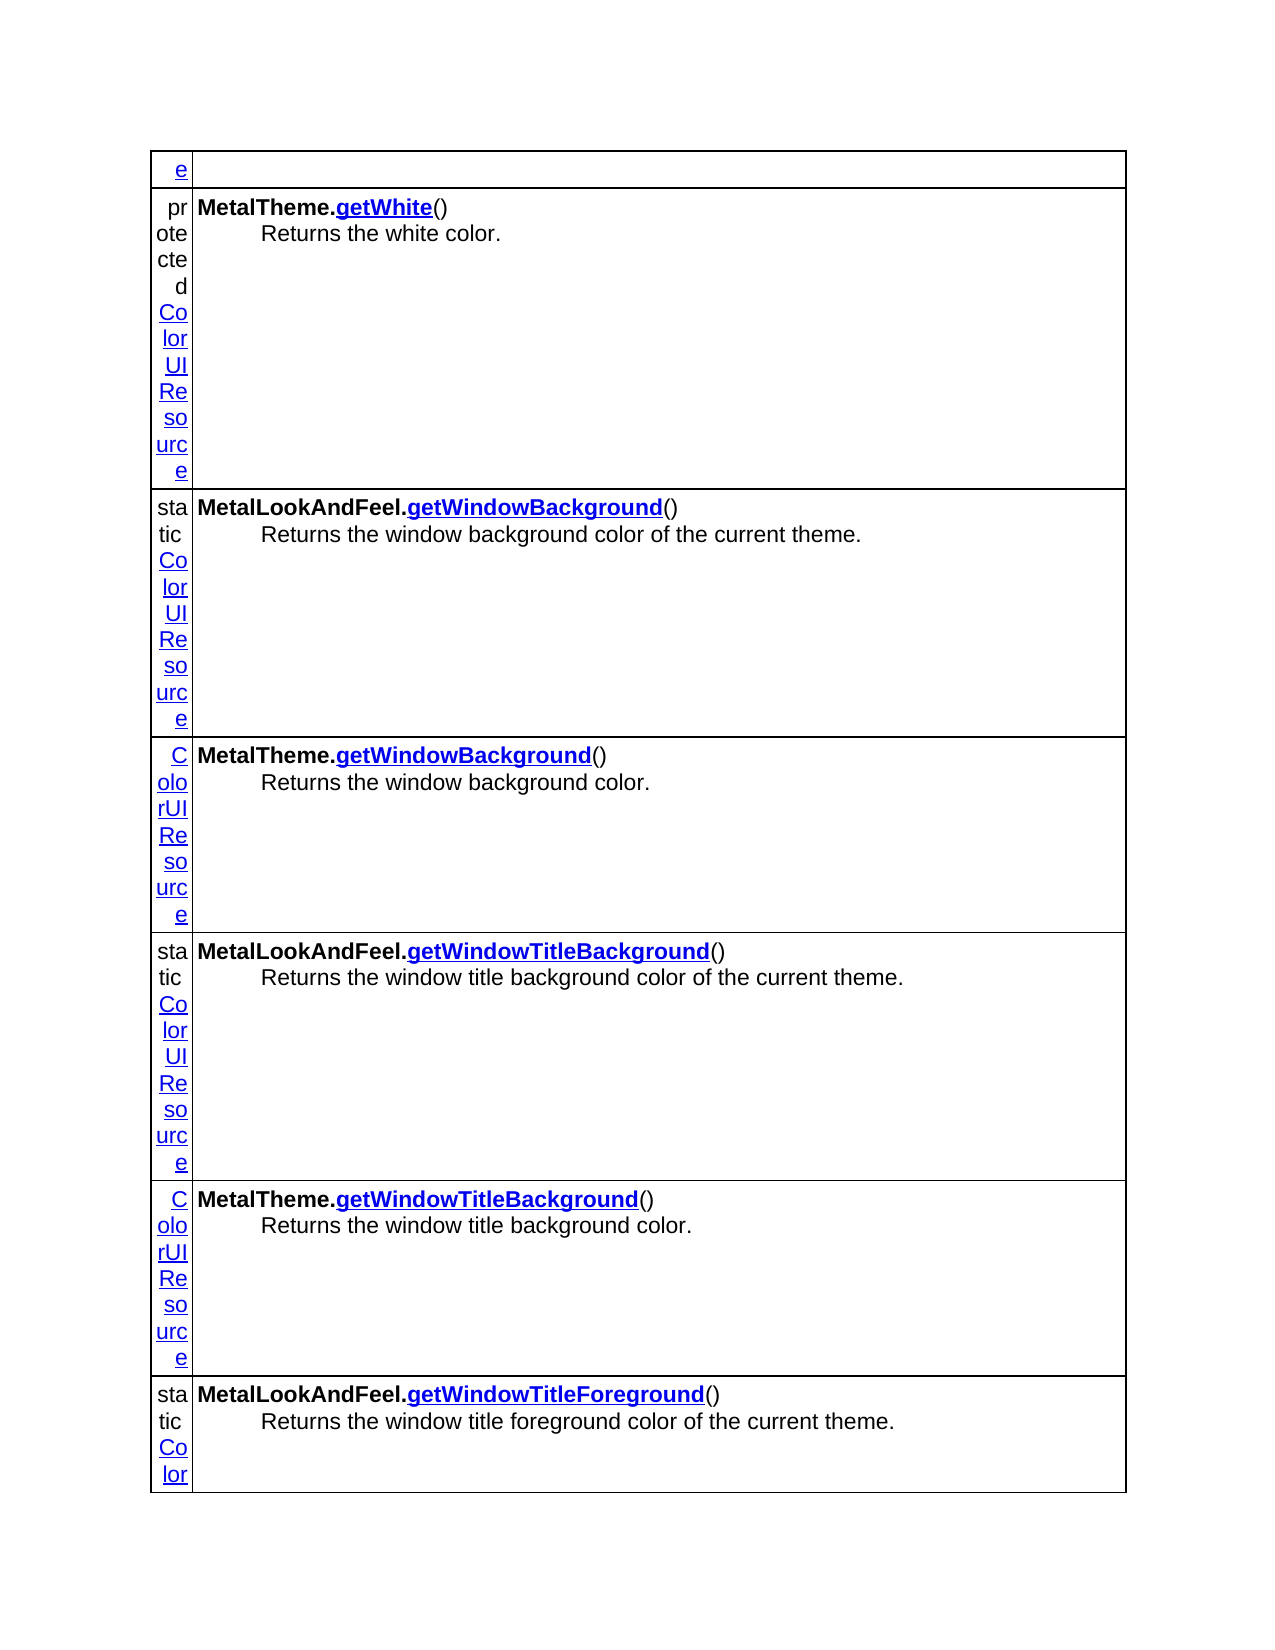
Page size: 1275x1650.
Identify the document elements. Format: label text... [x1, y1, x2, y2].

table_cell MetalLookAndFeel.getWindowTitleBackground() Returns the window title background color of the current theme. [193, 933, 1125, 1180]
table_cell MetalTheme.getWindowTitleBackground() Returns the window title background color. [193, 1181, 1125, 1375]
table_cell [193, 152, 1125, 187]
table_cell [193, 1377, 1125, 1492]
table_cell ColorUIResource [152, 1181, 192, 1375]
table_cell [152, 152, 192, 187]
table_cell static ColorUIResource [152, 933, 192, 1180]
table_cell ColorUIResource [152, 738, 192, 932]
table_cell MetalLookAndFeel.getWindowBackground() Returns the window background color of the current theme. [193, 490, 1125, 736]
table_cell static ColorUIResource [152, 490, 192, 736]
table_cell protected ColorUIResource [152, 189, 192, 488]
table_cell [152, 1377, 192, 1492]
table_cell MetalTheme.getWhite() Returns the white color. [193, 189, 1125, 488]
table_cell MetalTheme.getWindowBackground() Returns the window background color. [193, 738, 1125, 932]
